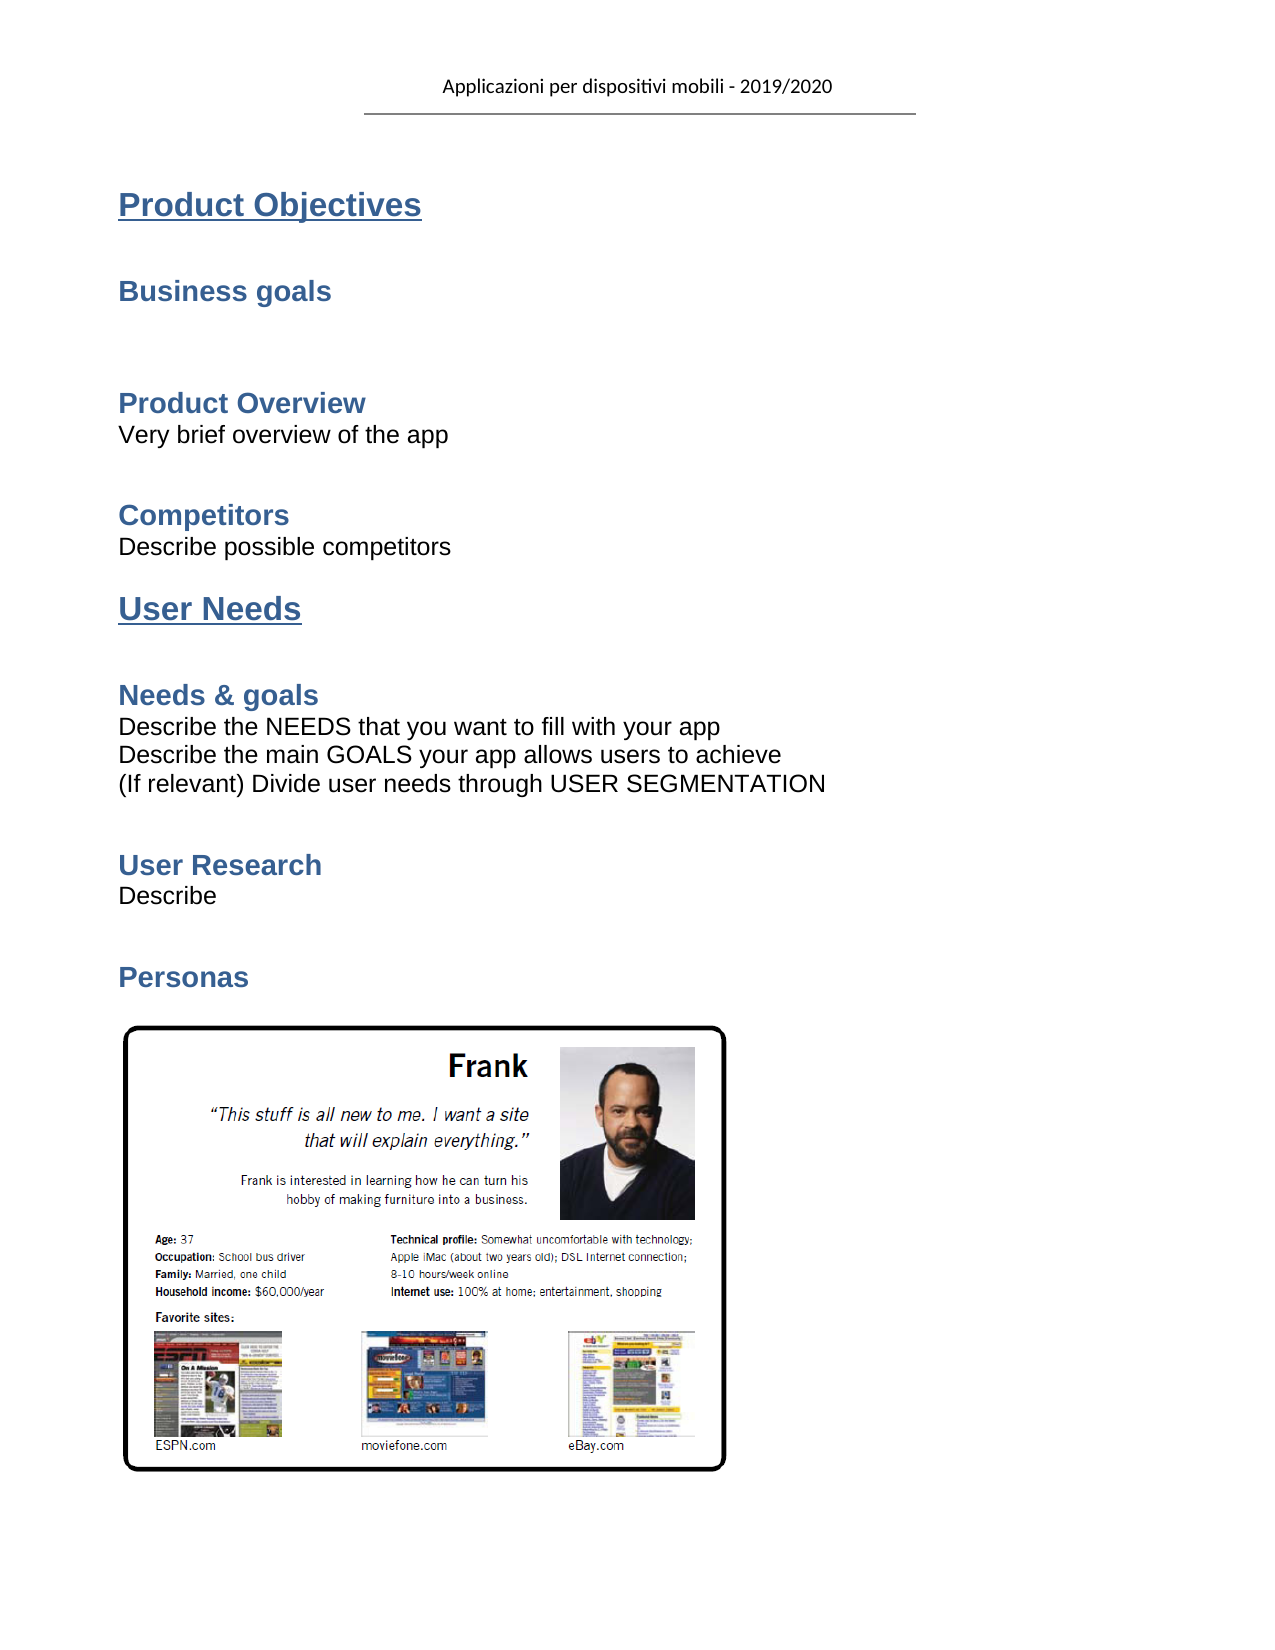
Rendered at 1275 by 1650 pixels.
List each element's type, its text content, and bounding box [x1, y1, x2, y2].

text Needs & goals [118, 678, 1157, 711]
text (If relevant) Divide user needs through USER SEGMENTATION [118, 769, 1157, 798]
subtitle Product Overview [118, 386, 1157, 420]
picture [118, 1022, 731, 1476]
subtitle Product Objectives [118, 185, 1157, 224]
subtitle Competitors [118, 498, 1157, 532]
text Describe the NEEDS that you want to fill with your app [118, 711, 1157, 740]
subtitle Personas [118, 960, 1157, 993]
text Describe the main GOALS your app allows users to achieve [118, 740, 1157, 769]
text User Needs [118, 589, 1157, 628]
subtitle Business goals [118, 274, 1157, 307]
text Describe possible competitors [118, 532, 1157, 561]
text Very brief overview of the app [118, 420, 1157, 448]
subtitle User Research [118, 848, 1157, 881]
text Describe [118, 881, 1157, 910]
